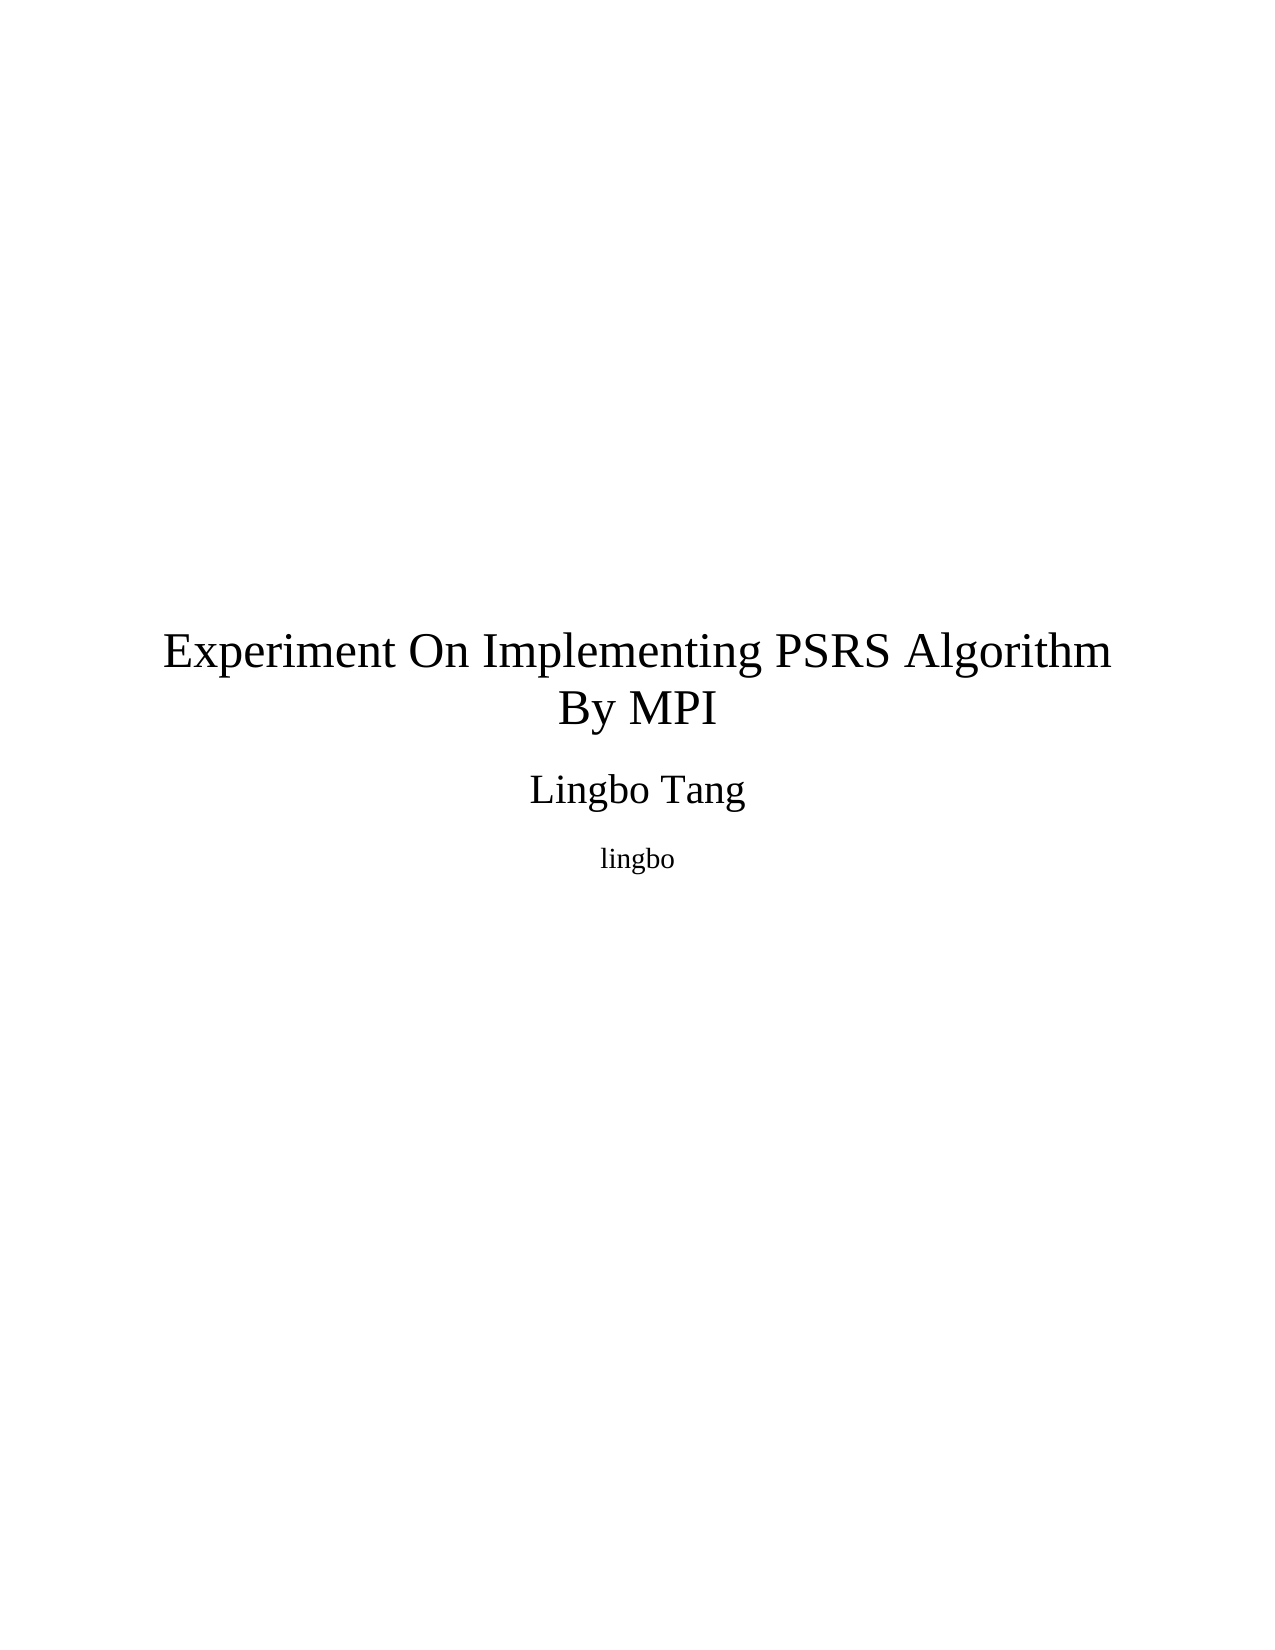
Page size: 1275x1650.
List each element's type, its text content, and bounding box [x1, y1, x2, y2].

text Lingbo Tang [150, 764, 1125, 812]
text lingbo [150, 841, 1125, 874]
text Experiment On Implementing PSRS Algorithm By MPI [150, 621, 1125, 736]
